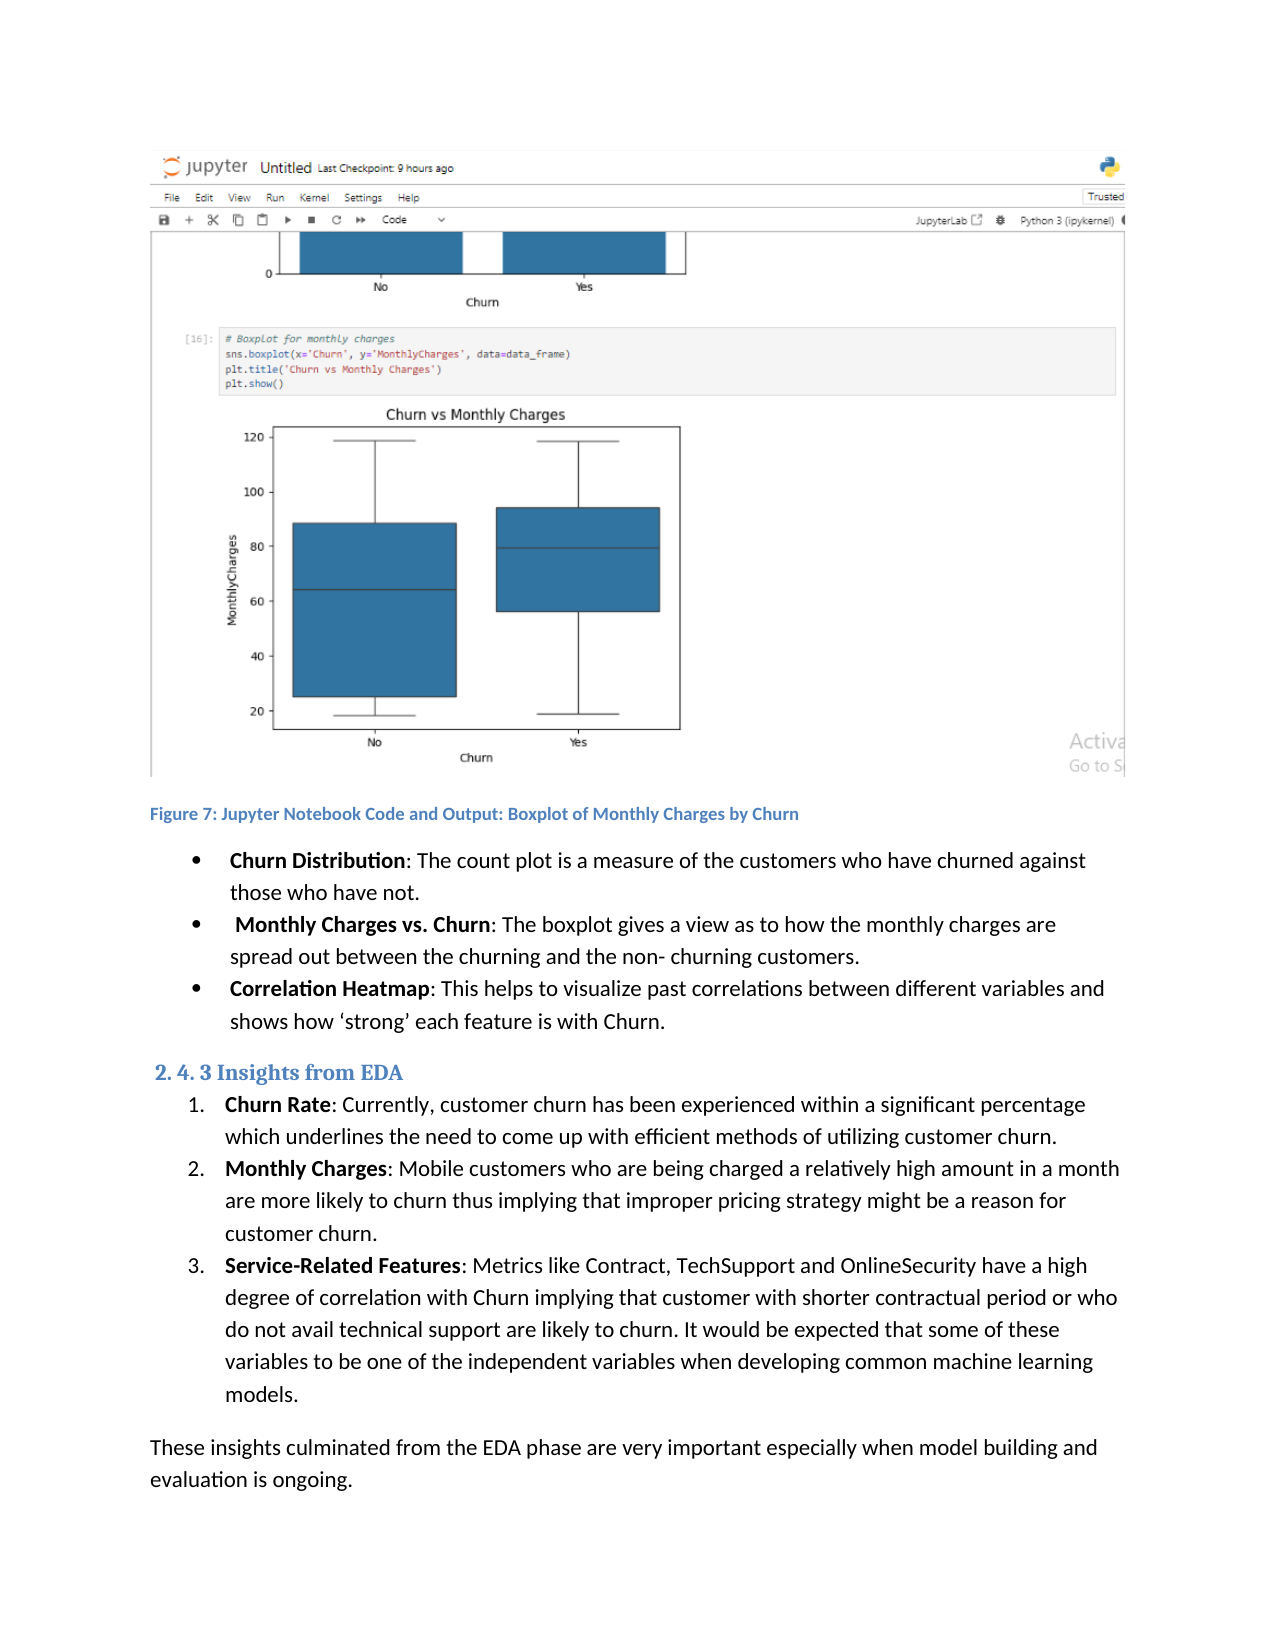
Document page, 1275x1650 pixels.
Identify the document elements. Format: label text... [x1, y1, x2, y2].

text Figure 7: Jupyter Notebook Code and Output: Boxplot of Monthly Charges by Churn [150, 802, 1125, 825]
subtitle 2. 4. 3 Insights from EDA [150, 1060, 1125, 1086]
picture [150, 150, 1125, 777]
list Churn Rate: Currently, customer churn has been experienced within a significant percentage which underlines the need to come up with efficient methods of utilizing customer churn. [187, 1090, 1125, 1150]
text These insights culminated from the EDA phase are very important especially when model building and evaluation is ongoing. [150, 1433, 1125, 1493]
list Monthly Charges: Mobile customers who are being charged a relatively high amount in a month are more likely to churn thus implying that improper pricing strategy might be a reason for customer churn. [187, 1154, 1125, 1247]
list Correlation Heatmap: This helps to visualize past correlations between different variables and shows how ‘strong’ each feature is with Churn. [192, 974, 1125, 1035]
list Churn Distribution: The count plot is a measure of the customers who have churned against those who have not. [192, 846, 1125, 906]
list Service-Related Features: Metrics like Contract, TechSupport and OnlineSecurity have a high degree of correlation with Churn implying that customer with shorter contractual period or who do not avail technical support are likely to churn. It would be expected that some of these variables to be one of the independent variables when developing common machine learning models. [187, 1251, 1125, 1408]
list Monthly Charges vs. Churn: The boxplot gives a view as to how the monthly charges are spread out between the churning and the non- churning customers. [192, 910, 1125, 970]
